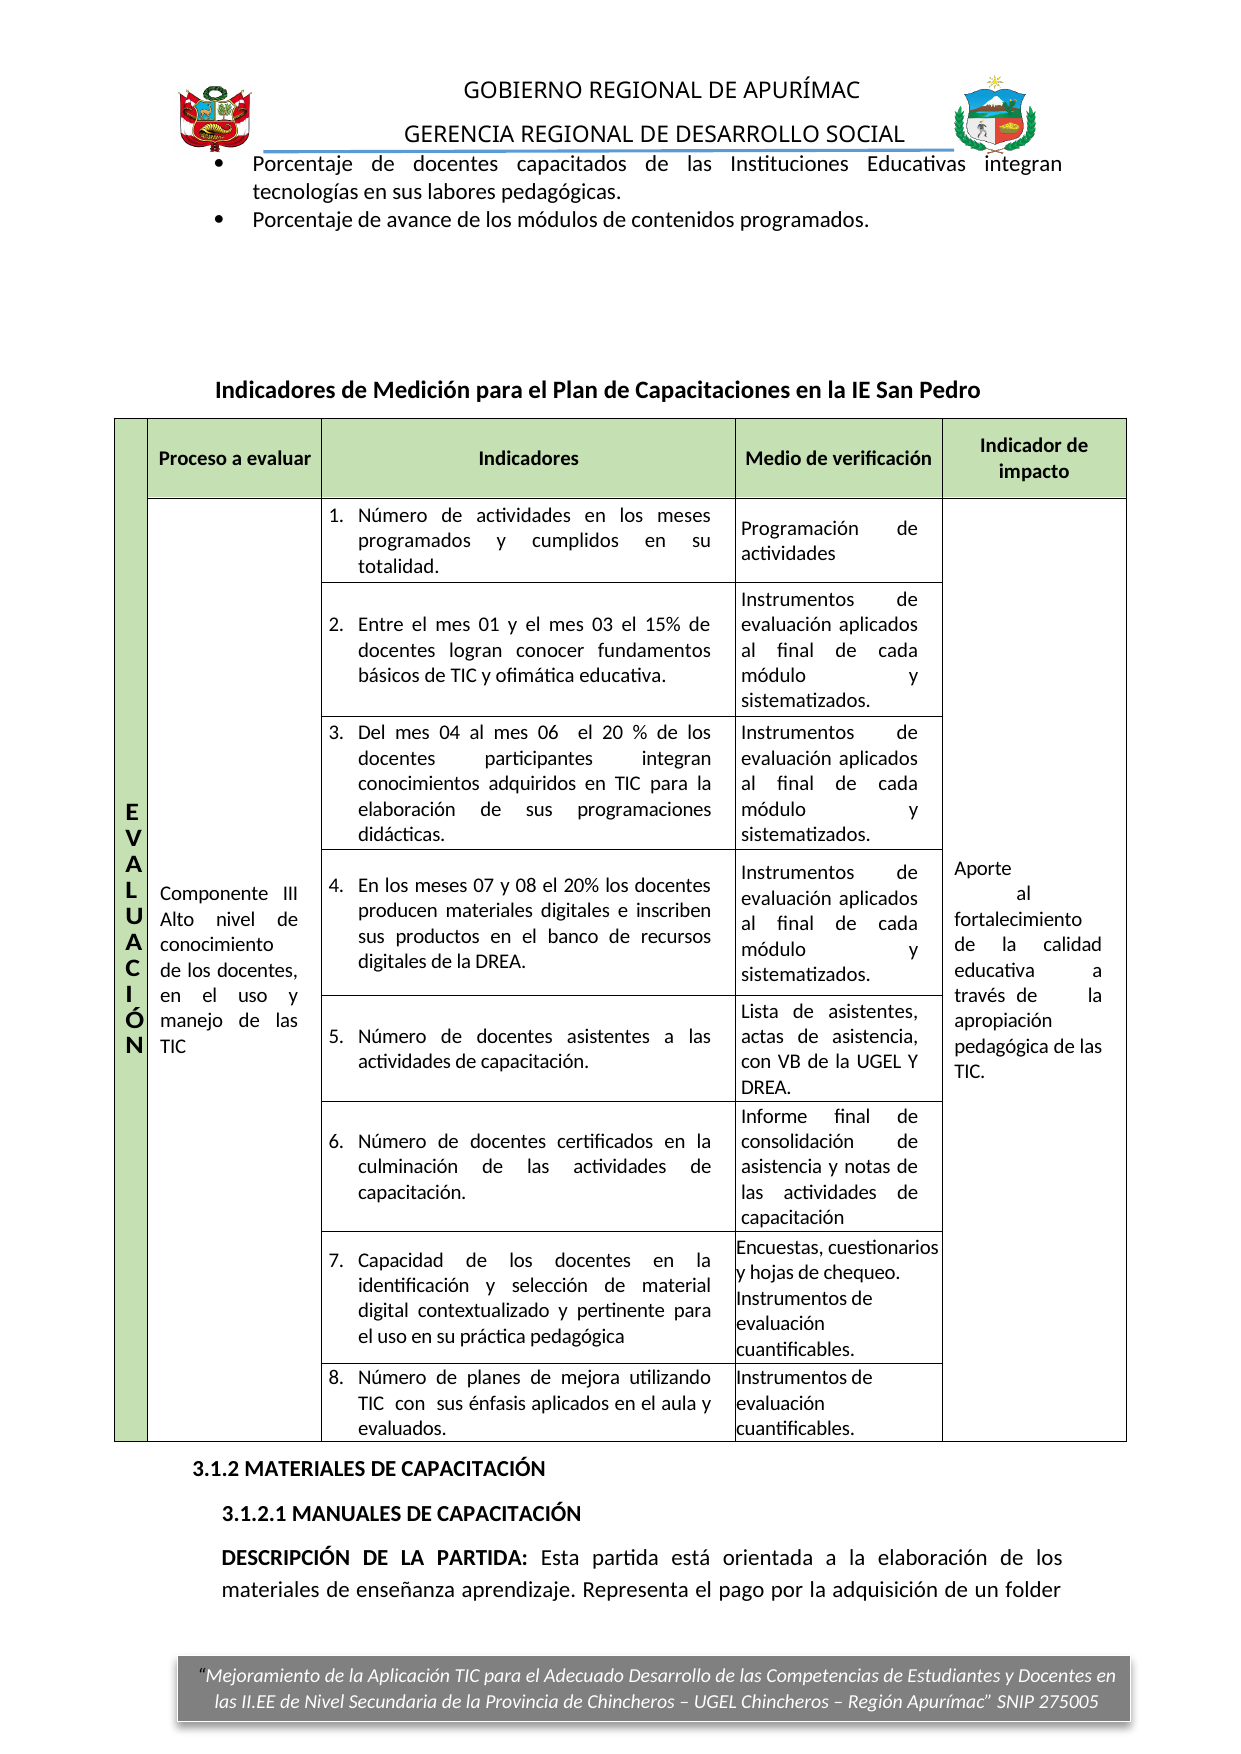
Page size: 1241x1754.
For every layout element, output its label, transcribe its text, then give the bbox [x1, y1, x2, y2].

list Porcentaje de docentes capacitados de las Instituciones Educativas integran tecnologías en sus labores pedagógicas. [215, 149, 1063, 205]
table_cell Del mes 04 al mes 06 el 20 % de los docentes participantes integran conocimientos adquiridos en TIC para la elaboración de sus programaciones didácticas. [322, 717, 735, 849]
table_header Proceso a evaluar [148, 419, 321, 497]
table_cell Número de actividades en los meses programados y cumplidos en su totalidad. [322, 499, 735, 582]
table_cell Número de docentes asistentes a las actividades de capacitación. [322, 996, 735, 1101]
text Indicadores de Medición para el Plan de Capacitaciones en la IE San Pedro [215, 374, 1063, 405]
table_cell Instrumentos de evaluación aplicados al final de cada módulo y sistematizados. [736, 583, 942, 716]
table_cell Lista de asistentes, actas de asistencia, con VB de la UGEL Y DREA. [736, 996, 942, 1101]
table_cell Instrumentos de evaluación aplicados al final de cada módulo y sistematizados. [736, 717, 942, 849]
text 3.1.2 MATERIALES DE CAPACITACIÓN [177, 1454, 1063, 1482]
table_cell Instrumentos de evaluación aplicados al final de cada módulo y sistematizados. [736, 850, 942, 995]
picture [954, 74, 1036, 149]
picture [174, 84, 255, 154]
table_header EVALUA C IÓN [115, 419, 147, 1441]
table_cell En los meses 07 y 08 el 20% los docentes producen materiales digitales e inscriben sus productos en el banco de recursos digitales de la DREA. [322, 850, 735, 995]
table_cell Instrumentos de evaluación cuantificables. [736, 1364, 942, 1441]
table_cell Componente III Alto nivel de conocimiento de los docentes, en el uso y manejo de las TIC [148, 499, 321, 1441]
table_cell Aporte al fortalecimiento de la calidad educativa a través de la apropiación pedagógica de las TIC. [943, 499, 1126, 1441]
text 3.1.2.1 MANUALES DE CAPACITACIÓN [222, 1499, 1063, 1527]
table_cell Programación de actividades [736, 499, 942, 582]
table_cell Número de docentes certificados en la culminación de las actividades de capacitación. [322, 1102, 735, 1231]
table_cell Capacidad de los docentes en la identificación y selección de material digital contextualizado y pertinente para el uso en su práctica pedagógica [322, 1232, 735, 1363]
table_header Indicadores [322, 419, 735, 497]
table_cell Entre el mes 01 y el mes 03 el 15% de docentes logran conocer fundamentos básicos de TIC y ofimática educativa. [322, 583, 735, 716]
table_cell Encuestas, cuestionarios y hojas de chequeo. Instrumentos de evaluación cuantificables. [736, 1232, 942, 1363]
list Porcentaje de avance de los módulos de contenidos programados. [215, 205, 1063, 233]
table_header Indicador de impacto [943, 419, 1126, 497]
table_header Medio de verificación [736, 419, 942, 497]
table_cell Número de planes de mejora utilizando TIC con sus énfasis aplicados en el aula y evaluados. [322, 1364, 735, 1441]
table_cell Informe final de consolidación de asistencia y notas de las actividades de capacitación [736, 1102, 942, 1231]
